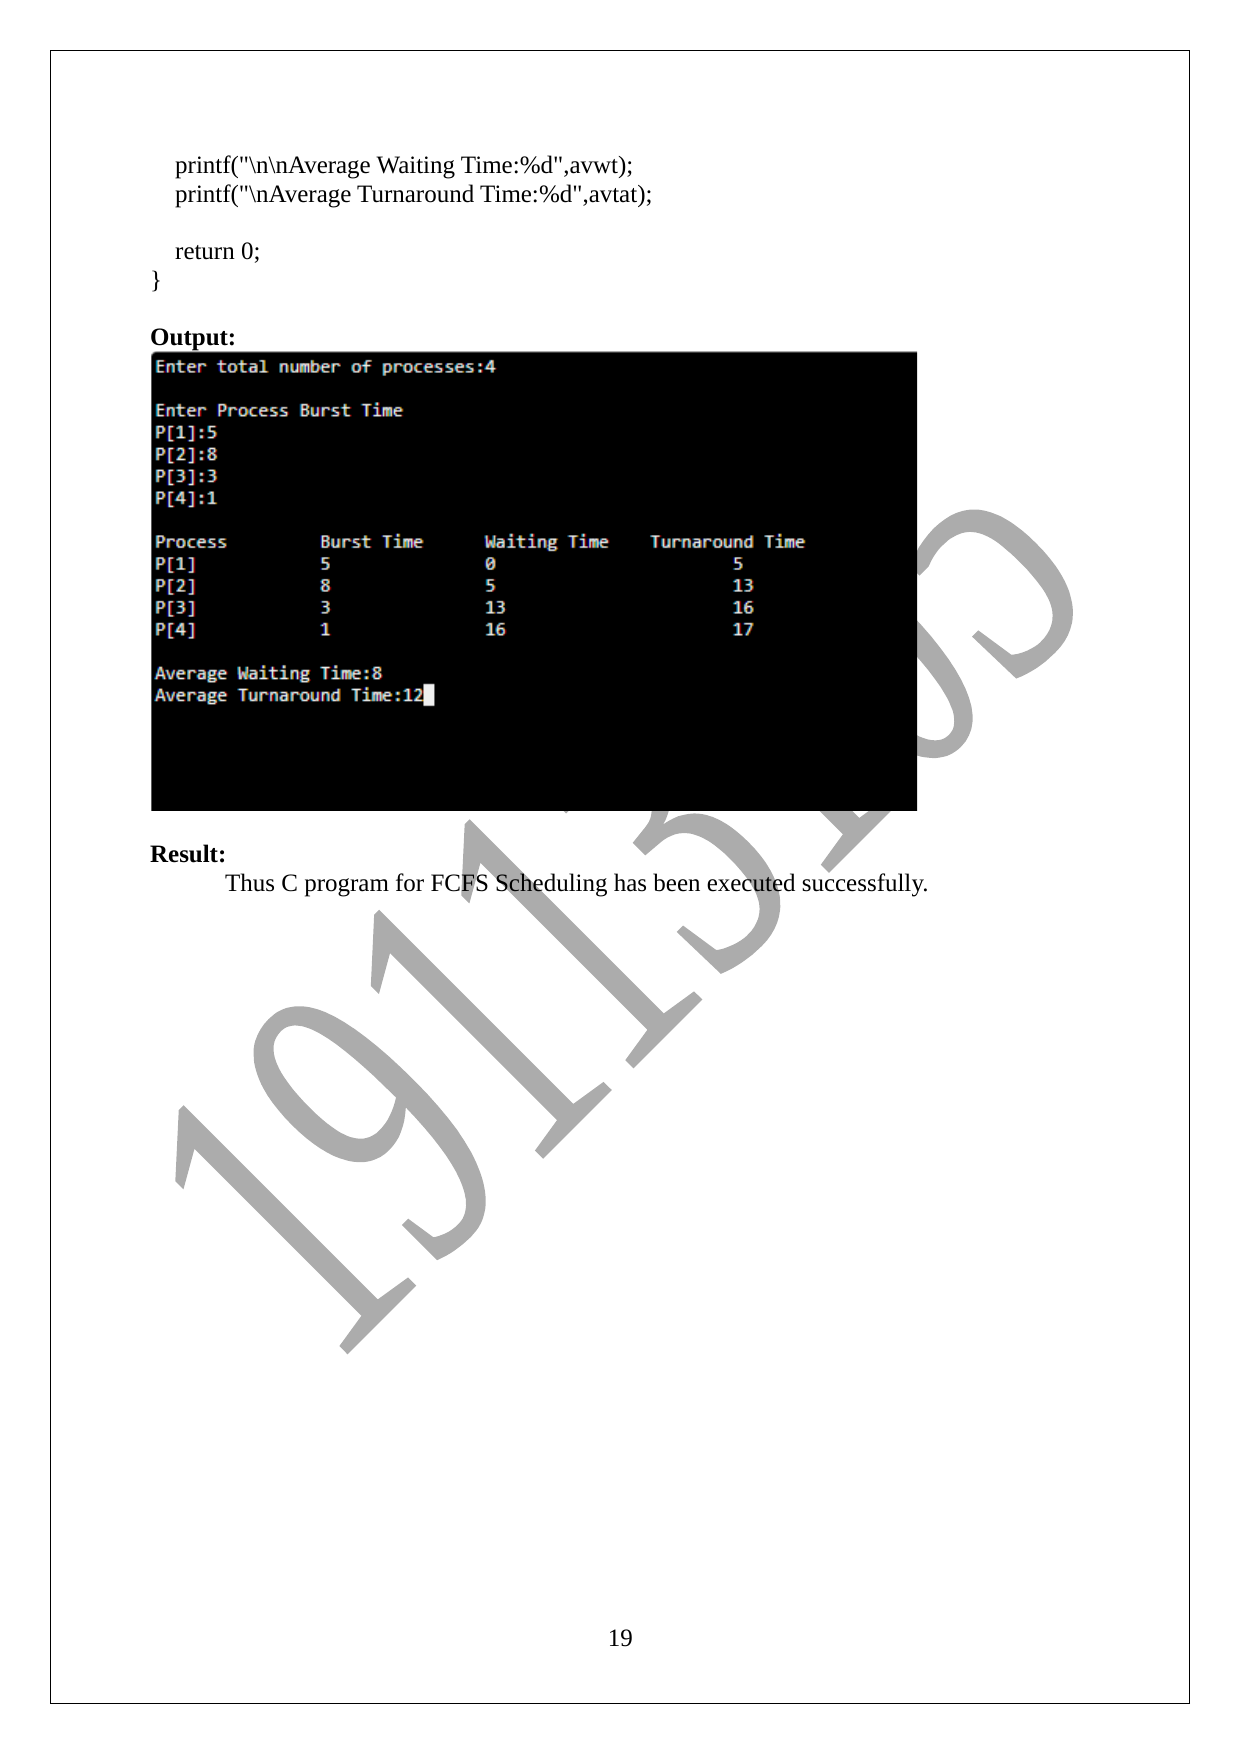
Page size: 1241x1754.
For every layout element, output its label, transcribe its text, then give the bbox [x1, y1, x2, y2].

text Thus C program for FCFS Scheduling has been executed successfully. [150, 868, 1078, 897]
text Output: [150, 322, 1090, 351]
text } [150, 265, 1090, 294]
text Result: [150, 839, 1090, 868]
text return 0; [150, 236, 1090, 265]
text printf("\n\nAverage Waiting Time:%d",avwt); [150, 150, 1090, 179]
picture [150, 351, 918, 811]
text printf("\nAverage Turnaround Time:%d",avtat); [150, 179, 1090, 207]
